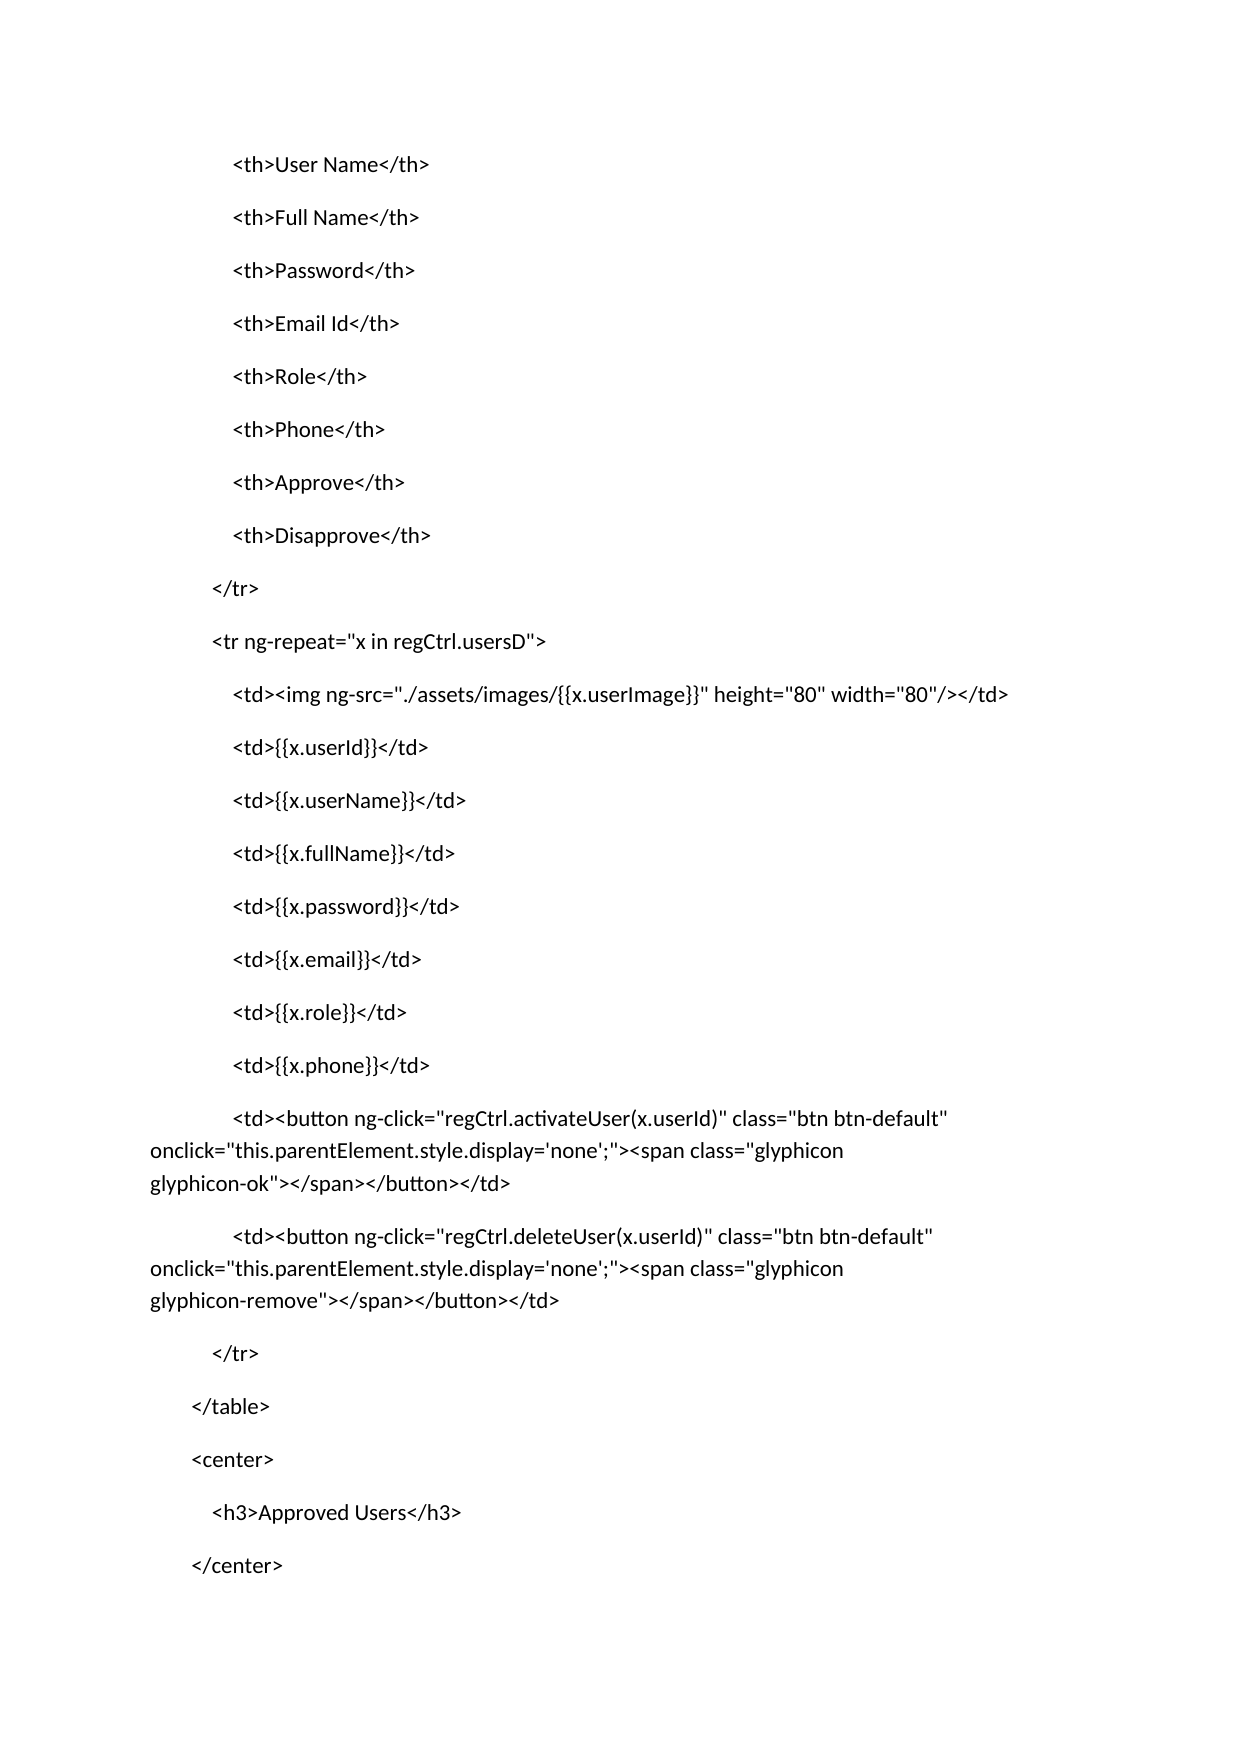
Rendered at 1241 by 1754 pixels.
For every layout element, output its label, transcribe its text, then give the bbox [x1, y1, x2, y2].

text <th>User Name</th> [150, 150, 1090, 178]
text <th>Full Name</th> [150, 203, 1090, 231]
text <h3>Approved Users</h3> [150, 1498, 1090, 1526]
text <center> [150, 1445, 1090, 1473]
text <th>Email Id</th> [150, 309, 1090, 337]
text <td>{{x.userName}}</td> [150, 786, 1090, 814]
text <td>{{x.userId}}</td> [150, 733, 1090, 761]
text <td>{{x.role}}</td> [150, 998, 1090, 1026]
text <th>Password</th> [150, 256, 1090, 284]
text <td>{{x.email}}</td> [150, 945, 1090, 973]
text </tr> [150, 574, 1090, 602]
text <th>Phone</th> [150, 415, 1090, 443]
text </tr> [150, 1339, 1090, 1367]
text <td><button ng-click="regCtrl.activateUser(x.userId)" class="btn btn-default" onclick="this.parentElement.style.display='none';"><span class="glyphicon glyphicon-ok"></span></button></td> [150, 1104, 1090, 1197]
text <td>{{x.fullName}}</td> [150, 839, 1090, 867]
text <td><button ng-click="regCtrl.deleteUser(x.userId)" class="btn btn-default" onclick="this.parentElement.style.display='none';"><span class="glyphicon glyphicon-remove"></span></button></td> [150, 1222, 1090, 1314]
text <th>Approve</th> [150, 468, 1090, 496]
text <td><img ng-src="./assets/images/{{x.userImage}}" height="80" width="80"/></td> [150, 680, 1090, 708]
text <tr ng-repeat="x in regCtrl.usersD"> [150, 627, 1090, 655]
text </center> [150, 1551, 1090, 1579]
text <td>{{x.phone}}</td> [150, 1051, 1090, 1079]
text <th>Disapprove</th> [150, 521, 1090, 549]
text <th>Role</th> [150, 362, 1090, 390]
text <td>{{x.password}}</td> [150, 892, 1090, 920]
text </table> [150, 1392, 1090, 1420]
